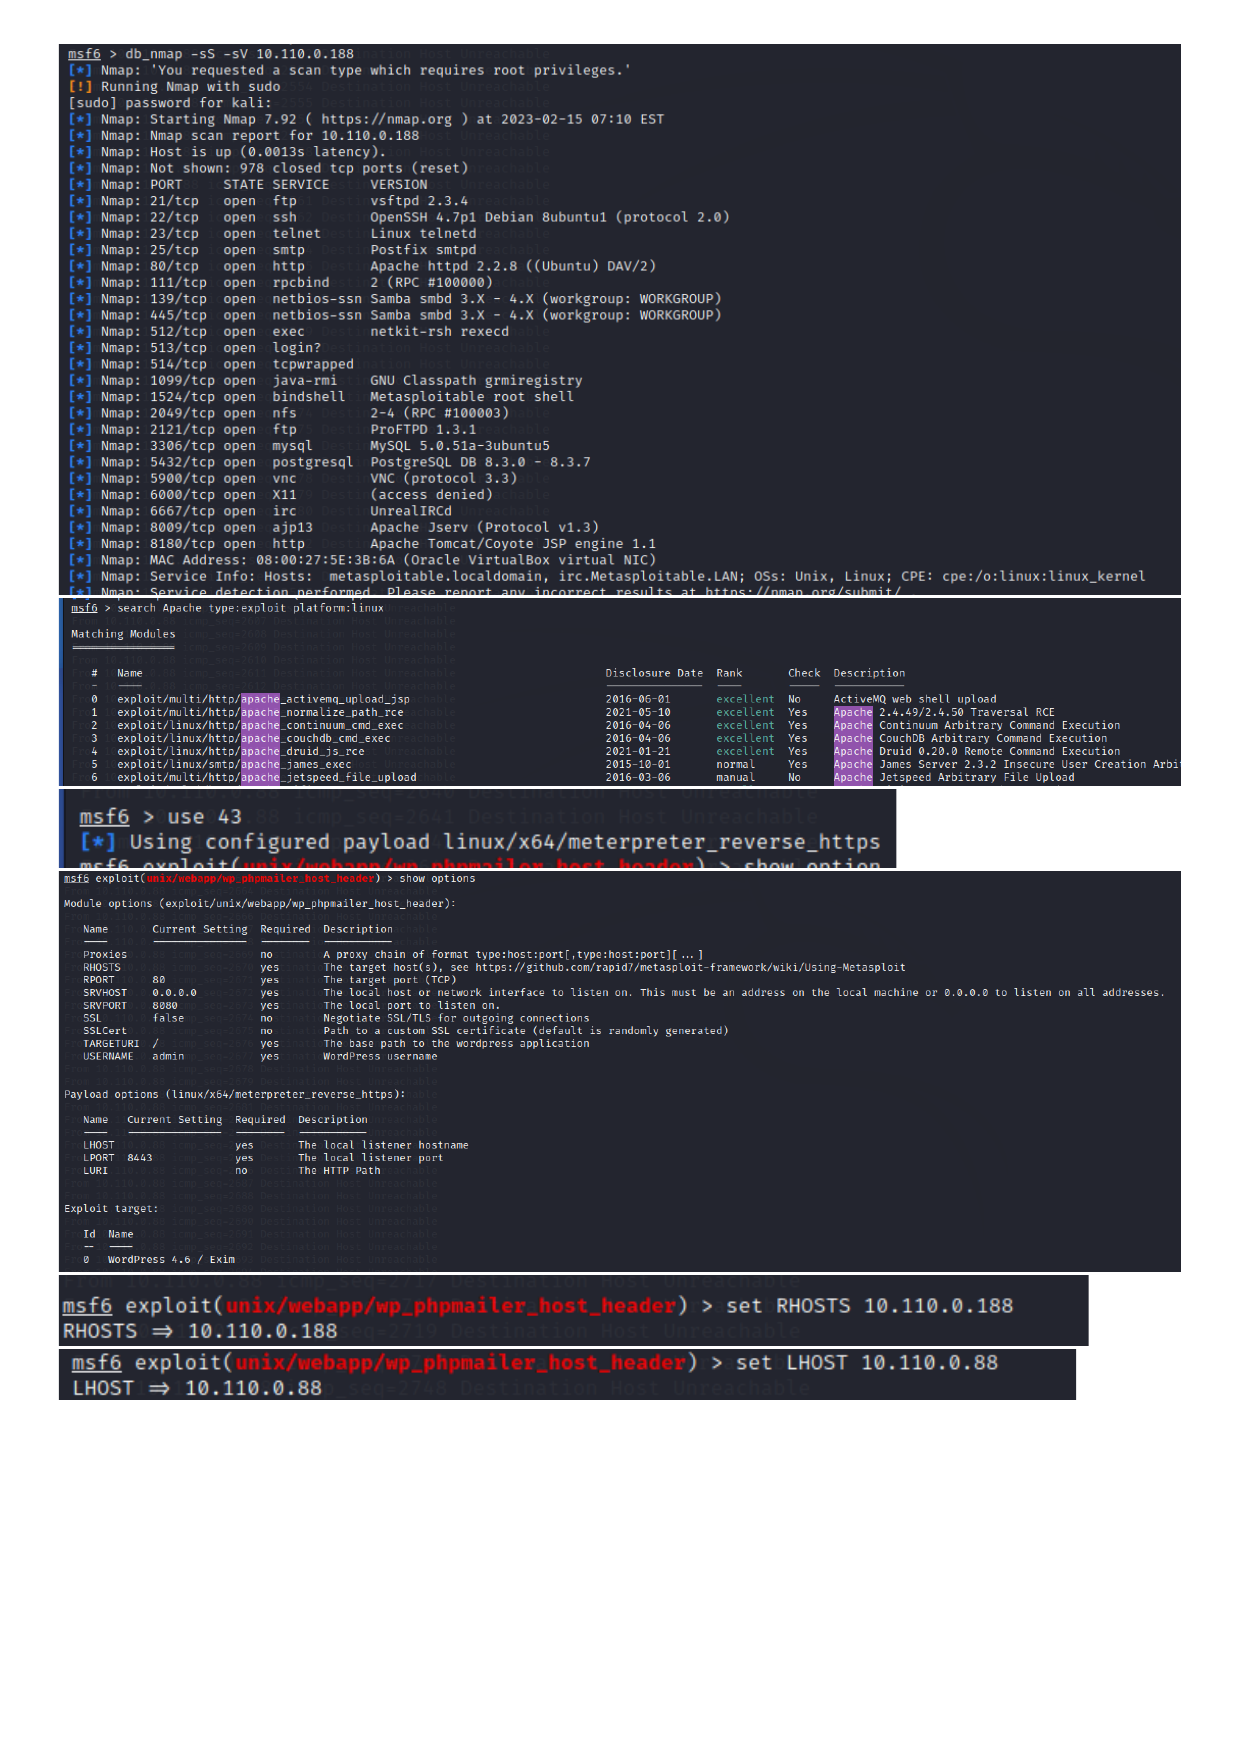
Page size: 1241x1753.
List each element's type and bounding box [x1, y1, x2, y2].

picture [58, 871, 1181, 1272]
picture [58, 789, 897, 868]
picture [58, 598, 1181, 786]
picture [58, 1275, 1089, 1346]
picture [58, 1349, 1077, 1400]
picture [58, 44, 1181, 595]
